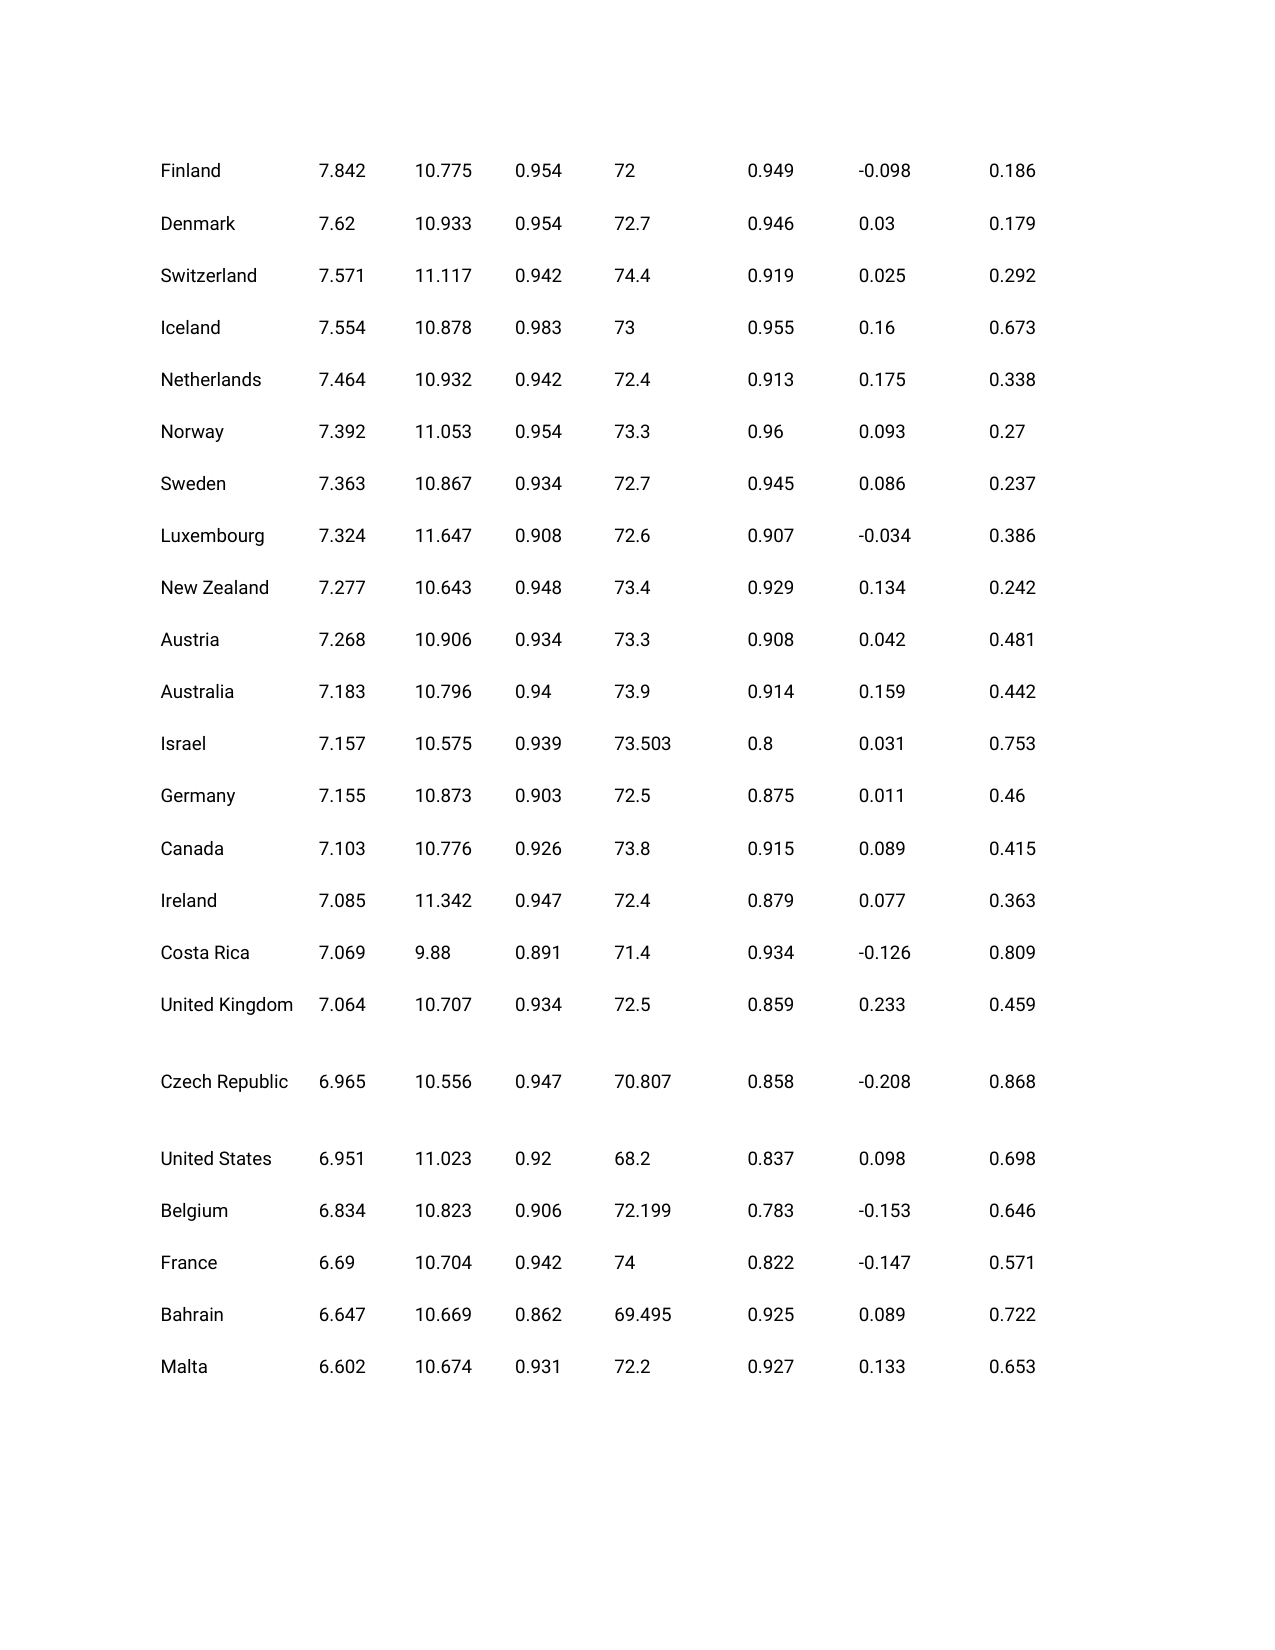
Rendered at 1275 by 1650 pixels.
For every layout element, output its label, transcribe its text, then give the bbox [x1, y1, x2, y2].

table_cell 0.954 [505, 202, 604, 254]
table_cell 7.62 [308, 202, 404, 254]
table_cell 10.867 [404, 463, 504, 514]
table_cell 7.157 [308, 723, 404, 775]
table_cell 0.031 [848, 723, 978, 775]
table_cell 7.064 [308, 983, 404, 1060]
table_cell 0.891 [505, 931, 604, 983]
table_cell 10.796 [404, 671, 504, 723]
table_cell -0.147 [848, 1242, 978, 1294]
table_cell 0.673 [979, 306, 1117, 358]
table_cell 6.965 [308, 1060, 404, 1137]
table_cell 0.949 [737, 150, 848, 202]
table_cell 10.933 [404, 202, 504, 254]
table_cell 0.954 [505, 150, 604, 202]
table_cell 0.955 [737, 306, 848, 358]
table_cell 0.927 [737, 1346, 848, 1398]
table_cell 0.942 [505, 358, 604, 410]
table_cell 7.392 [308, 410, 404, 462]
table_cell 0.459 [979, 983, 1117, 1060]
table_cell Denmark [150, 202, 308, 254]
table_cell 0.653 [979, 1346, 1117, 1398]
table_cell 73 [604, 306, 737, 358]
table_cell 0.983 [505, 306, 604, 358]
table_cell 0.753 [979, 723, 1117, 775]
table_cell 0.134 [848, 567, 978, 619]
table_cell Sweden [150, 463, 308, 514]
table_cell 68.2 [604, 1138, 737, 1189]
table_cell 6.647 [308, 1294, 404, 1346]
table_cell 0.093 [848, 410, 978, 462]
table_cell Austria [150, 619, 308, 671]
table_cell 0.03 [848, 202, 978, 254]
table_cell 0.363 [979, 879, 1117, 931]
table_cell 7.103 [308, 827, 404, 879]
table_cell 0.945 [737, 463, 848, 514]
table_cell 0.646 [979, 1190, 1117, 1242]
table_cell 72.7 [604, 463, 737, 514]
table_cell -0.126 [848, 931, 978, 983]
table_cell 0.159 [848, 671, 978, 723]
table_cell 0.947 [505, 879, 604, 931]
table_cell 0.934 [505, 463, 604, 514]
table_cell 7.842 [308, 150, 404, 202]
table_cell 7.155 [308, 775, 404, 827]
table_cell 0.939 [505, 723, 604, 775]
table_cell 10.775 [404, 150, 504, 202]
table_cell 7.268 [308, 619, 404, 671]
table_cell 71.4 [604, 931, 737, 983]
table_cell 0.913 [737, 358, 848, 410]
table_cell 72.6 [604, 515, 737, 567]
table_cell 0.879 [737, 879, 848, 931]
table_cell 6.834 [308, 1190, 404, 1242]
table_cell 0.011 [848, 775, 978, 827]
table_cell Luxembourg [150, 515, 308, 567]
table_cell 10.643 [404, 567, 504, 619]
table_cell 0.946 [737, 202, 848, 254]
table_cell 0.292 [979, 254, 1117, 306]
table_cell United Kingdom [150, 983, 308, 1060]
table_cell 0.931 [505, 1346, 604, 1398]
table_cell 10.823 [404, 1190, 504, 1242]
table_cell 0.915 [737, 827, 848, 879]
table_cell 10.704 [404, 1242, 504, 1294]
table_cell 0.481 [979, 619, 1117, 671]
table_cell 0.903 [505, 775, 604, 827]
table_cell 0.868 [979, 1060, 1117, 1137]
table_cell 72 [604, 150, 737, 202]
table_cell 7.069 [308, 931, 404, 983]
table_cell 0.875 [737, 775, 848, 827]
table_cell 0.086 [848, 463, 978, 514]
table_cell 0.025 [848, 254, 978, 306]
table_cell -0.208 [848, 1060, 978, 1137]
table_cell 73.3 [604, 619, 737, 671]
table_cell 0.862 [505, 1294, 604, 1346]
table_cell 7.277 [308, 567, 404, 619]
table_cell 0.098 [848, 1138, 978, 1189]
table_cell 0.809 [979, 931, 1117, 983]
table_cell 72.199 [604, 1190, 737, 1242]
table_cell 0.929 [737, 567, 848, 619]
table_cell 72.5 [604, 983, 737, 1060]
table_cell Ireland [150, 879, 308, 931]
table_cell 0.133 [848, 1346, 978, 1398]
table_cell 0.338 [979, 358, 1117, 410]
table_cell -0.098 [848, 150, 978, 202]
table_cell 10.669 [404, 1294, 504, 1346]
table_cell -0.153 [848, 1190, 978, 1242]
table_cell Canada [150, 827, 308, 879]
table_cell Netherlands [150, 358, 308, 410]
table_cell 0.907 [737, 515, 848, 567]
table_cell 0.942 [505, 254, 604, 306]
table_cell Malta [150, 1346, 308, 1398]
table_cell 0.16 [848, 306, 978, 358]
table_cell 7.324 [308, 515, 404, 567]
table_cell 0.233 [848, 983, 978, 1060]
table_cell 0.914 [737, 671, 848, 723]
table_cell 10.575 [404, 723, 504, 775]
table_cell -0.034 [848, 515, 978, 567]
table_cell 6.602 [308, 1346, 404, 1398]
table_cell Finland [150, 150, 308, 202]
table_cell 72.2 [604, 1346, 737, 1398]
table_cell 73.9 [604, 671, 737, 723]
table_cell 72.4 [604, 358, 737, 410]
table_cell 10.932 [404, 358, 504, 410]
table_cell United States [150, 1138, 308, 1189]
table_cell 0.947 [505, 1060, 604, 1137]
table_cell Costa Rica [150, 931, 308, 983]
table_cell 0.175 [848, 358, 978, 410]
table_cell 0.27 [979, 410, 1117, 462]
table_cell 0.242 [979, 567, 1117, 619]
table_cell 0.858 [737, 1060, 848, 1137]
table_cell 0.386 [979, 515, 1117, 567]
table_cell 70.807 [604, 1060, 737, 1137]
table_cell 7.464 [308, 358, 404, 410]
table_cell Switzerland [150, 254, 308, 306]
table_cell Australia [150, 671, 308, 723]
table_cell 7.183 [308, 671, 404, 723]
table_cell Norway [150, 410, 308, 462]
table_cell Germany [150, 775, 308, 827]
table_cell 0.722 [979, 1294, 1117, 1346]
table_cell Bahrain [150, 1294, 308, 1346]
table_cell 11.647 [404, 515, 504, 567]
table_cell 10.556 [404, 1060, 504, 1137]
table_cell 6.951 [308, 1138, 404, 1189]
table_cell 0.8 [737, 723, 848, 775]
table_cell 7.571 [308, 254, 404, 306]
table_cell Belgium [150, 1190, 308, 1242]
table_cell 0.908 [737, 619, 848, 671]
table_cell 69.495 [604, 1294, 737, 1346]
table_cell 0.46 [979, 775, 1117, 827]
table_cell New Zealand [150, 567, 308, 619]
table_cell Iceland [150, 306, 308, 358]
table_cell 10.873 [404, 775, 504, 827]
table_cell Czech Republic [150, 1060, 308, 1137]
table_cell 0.822 [737, 1242, 848, 1294]
table_cell 11.342 [404, 879, 504, 931]
table_cell 0.934 [737, 931, 848, 983]
table_cell 0.954 [505, 410, 604, 462]
table_cell 0.934 [505, 983, 604, 1060]
table_cell 0.948 [505, 567, 604, 619]
table_cell 73.503 [604, 723, 737, 775]
table_cell 0.042 [848, 619, 978, 671]
table_cell 0.859 [737, 983, 848, 1060]
table_cell 0.934 [505, 619, 604, 671]
table_cell 7.085 [308, 879, 404, 931]
table_cell 74.4 [604, 254, 737, 306]
table_cell 0.442 [979, 671, 1117, 723]
table_cell 0.237 [979, 463, 1117, 514]
table_cell 0.908 [505, 515, 604, 567]
table_cell 74 [604, 1242, 737, 1294]
table_cell 0.925 [737, 1294, 848, 1346]
table_cell 73.8 [604, 827, 737, 879]
table_cell 0.942 [505, 1242, 604, 1294]
table_cell 73.3 [604, 410, 737, 462]
table_cell 9.88 [404, 931, 504, 983]
table_cell 73.4 [604, 567, 737, 619]
table_cell 0.179 [979, 202, 1117, 254]
table_cell 72.4 [604, 879, 737, 931]
table_cell 0.089 [848, 827, 978, 879]
table_cell 10.674 [404, 1346, 504, 1398]
table_cell 0.783 [737, 1190, 848, 1242]
table_cell 7.554 [308, 306, 404, 358]
table_cell 72.7 [604, 202, 737, 254]
table_cell 0.919 [737, 254, 848, 306]
table_cell 10.878 [404, 306, 504, 358]
table_cell 0.089 [848, 1294, 978, 1346]
table_cell 11.053 [404, 410, 504, 462]
table_cell 11.023 [404, 1138, 504, 1189]
table_cell 0.96 [737, 410, 848, 462]
table_cell 0.94 [505, 671, 604, 723]
table_cell 0.077 [848, 879, 978, 931]
table_cell 72.5 [604, 775, 737, 827]
table_cell 0.92 [505, 1138, 604, 1189]
table_cell Israel [150, 723, 308, 775]
table_cell 0.698 [979, 1138, 1117, 1189]
table_cell 0.926 [505, 827, 604, 879]
table_cell 10.906 [404, 619, 504, 671]
table_cell 10.776 [404, 827, 504, 879]
table_cell 0.837 [737, 1138, 848, 1189]
table_cell France [150, 1242, 308, 1294]
table_cell 11.117 [404, 254, 504, 306]
table_cell 0.906 [505, 1190, 604, 1242]
table_cell 6.69 [308, 1242, 404, 1294]
table_cell 10.707 [404, 983, 504, 1060]
table_cell 7.363 [308, 463, 404, 514]
table_cell 0.186 [979, 150, 1117, 202]
table_cell 0.571 [979, 1242, 1117, 1294]
table_cell 0.415 [979, 827, 1117, 879]
